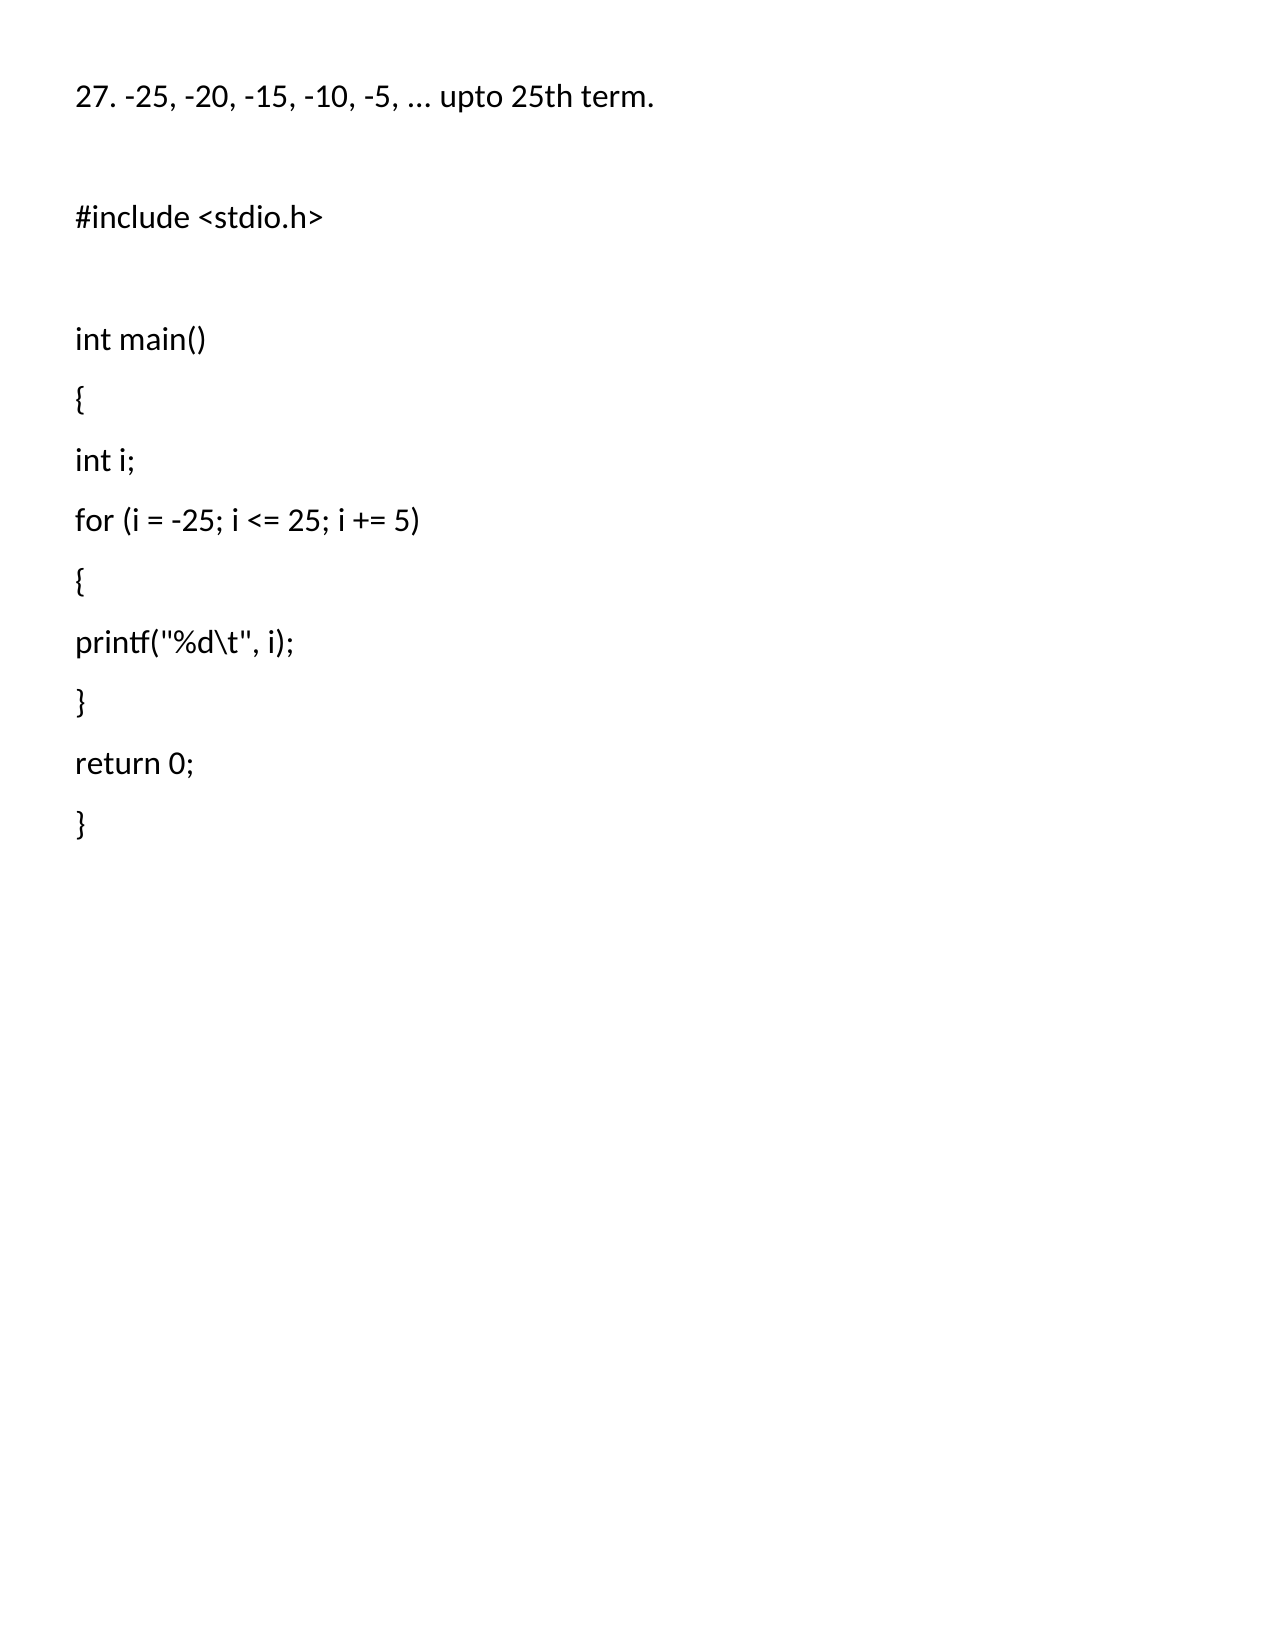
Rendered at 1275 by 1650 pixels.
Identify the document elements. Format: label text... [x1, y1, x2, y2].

text for (i = -25; i <= 25; i += 5) [75, 499, 1200, 540]
text #include <stdio.h> [75, 196, 1200, 237]
text { [75, 378, 1200, 419]
text { [75, 560, 1200, 601]
text } [75, 681, 1200, 722]
text int main() [75, 317, 1200, 358]
text int i; [75, 439, 1200, 479]
text return 0; [75, 742, 1200, 783]
text } [75, 802, 1200, 843]
text 27. -25, -20, -15, -10, -5, ... upto 25th term. [75, 75, 1200, 116]
text printf("%d\t", i); [75, 621, 1200, 661]
